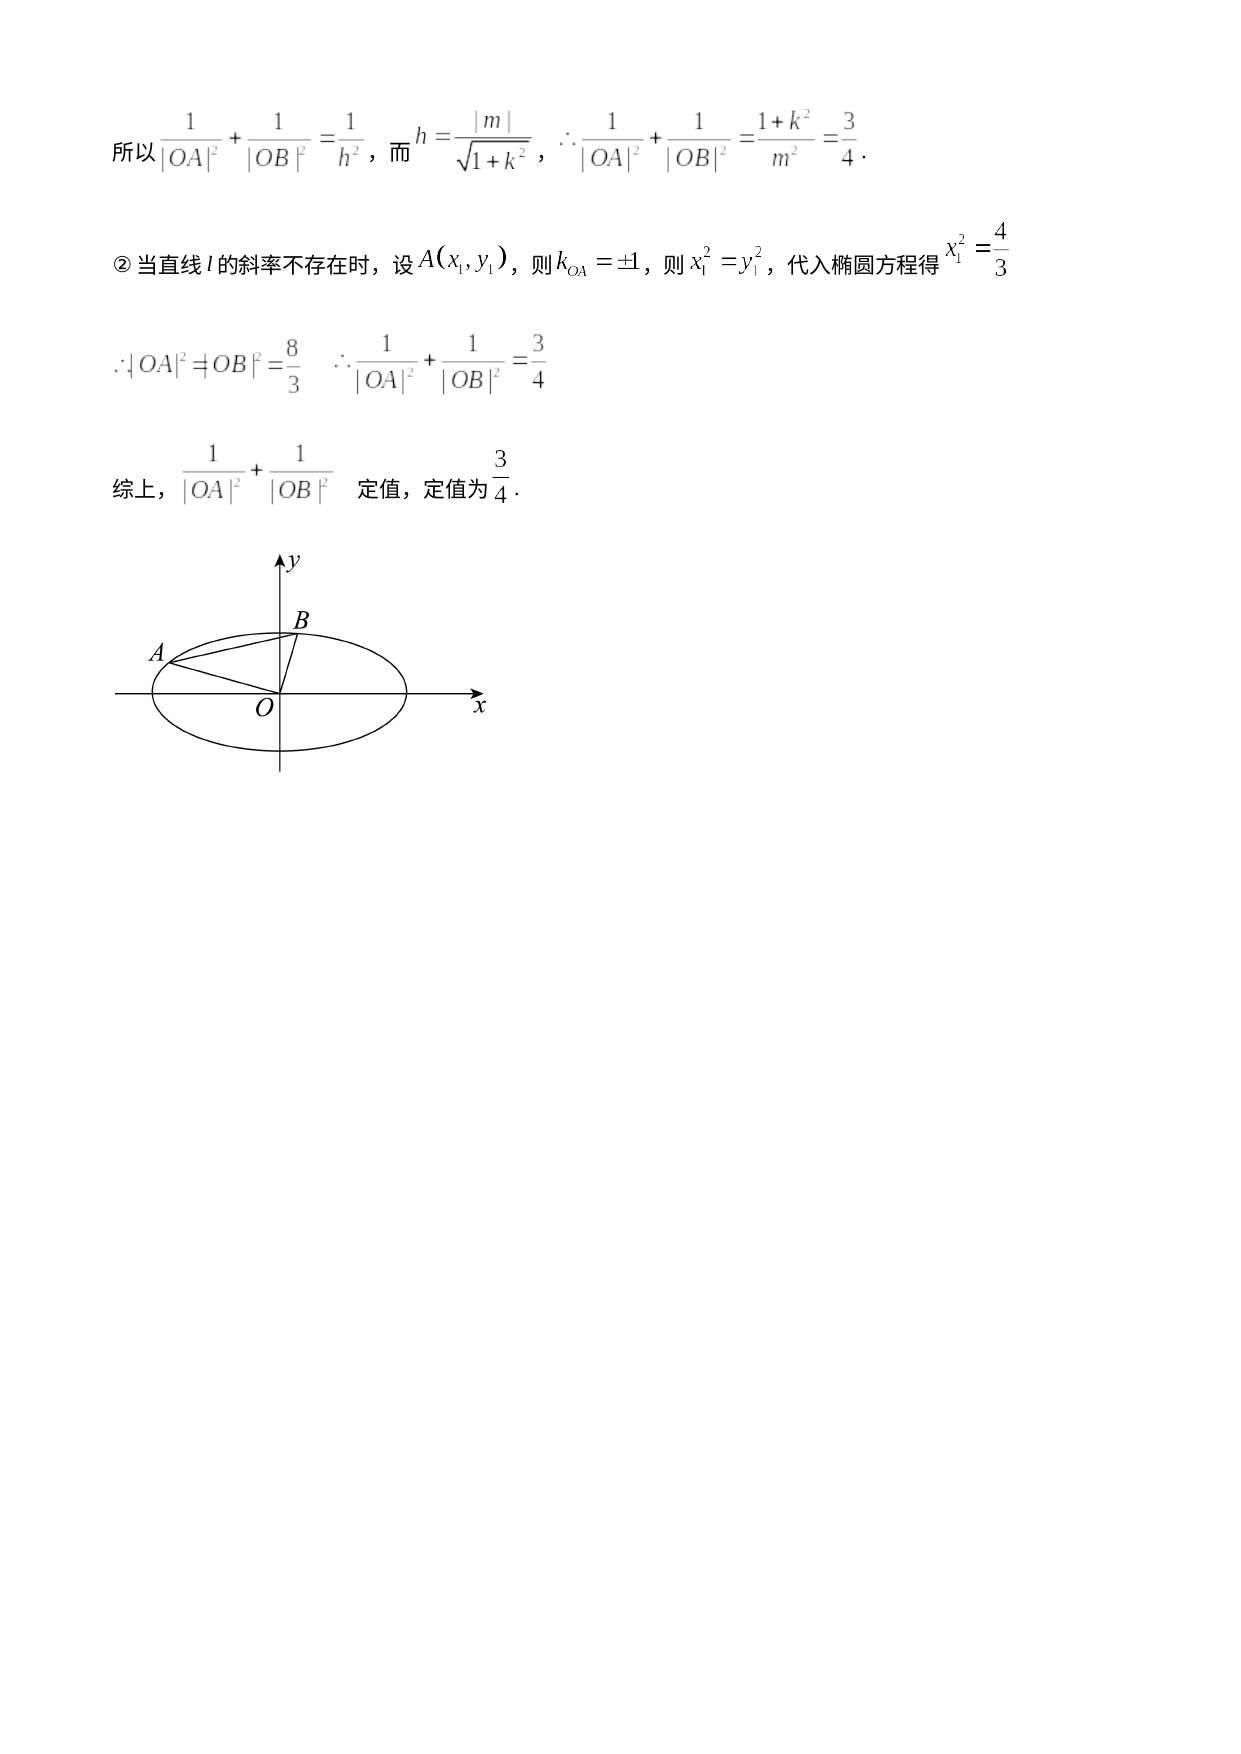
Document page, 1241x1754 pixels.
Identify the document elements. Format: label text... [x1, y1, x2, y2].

text 所以，而，. [112, 102, 1128, 199]
text 综上，定值，定值为. [112, 439, 1128, 536]
text ②当直线l的斜率不存在时，设，则，则，代入椭圆方程得 [112, 215, 1128, 313]
picture [112, 552, 488, 774]
